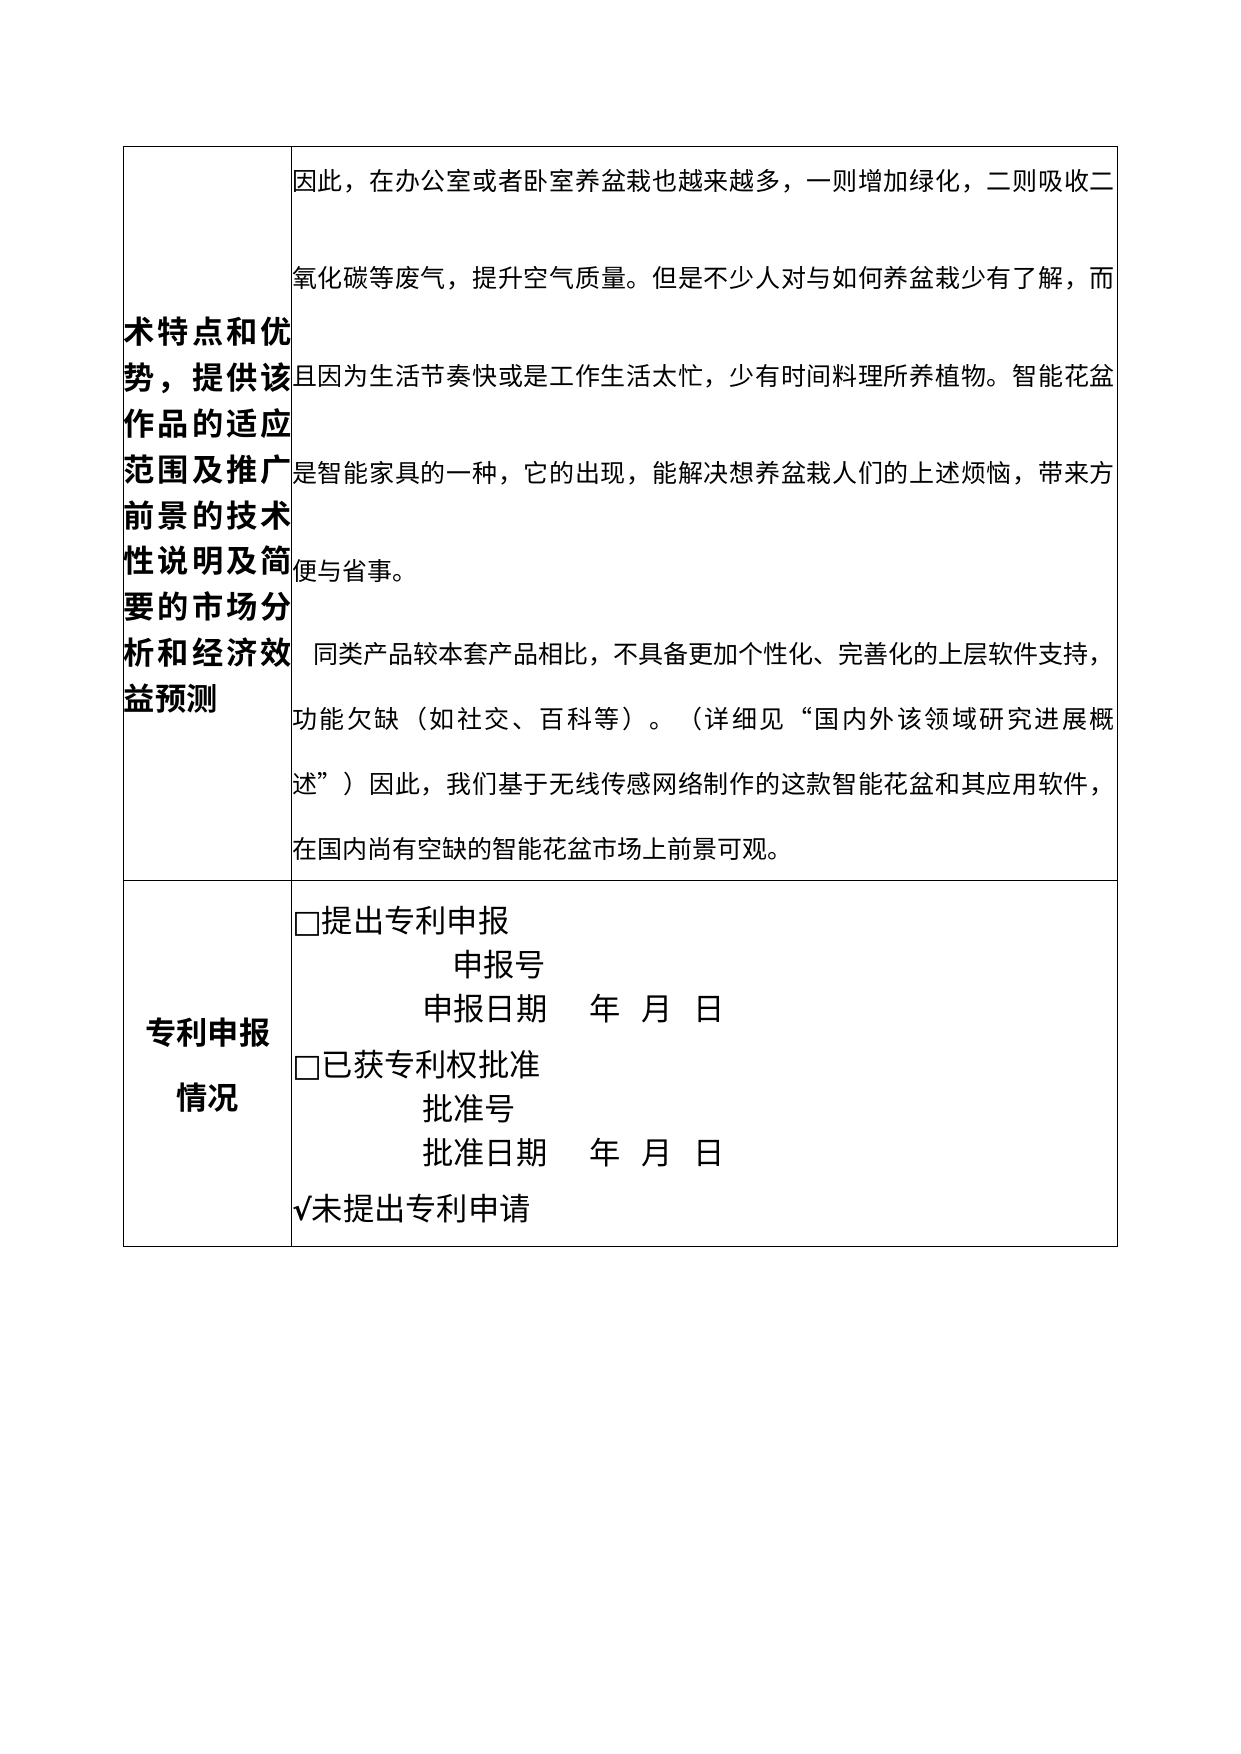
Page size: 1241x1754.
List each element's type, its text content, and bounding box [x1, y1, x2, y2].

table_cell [292, 147, 1117, 880]
table_cell 专利申报 情况 [124, 881, 291, 1246]
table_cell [124, 147, 291, 880]
table_cell □提出专利申报 申报号 申报日期 年 月 日 □已获专利权批准 批准号 批准日期 年 月 日 √未提出专利申请 [292, 881, 1117, 1246]
